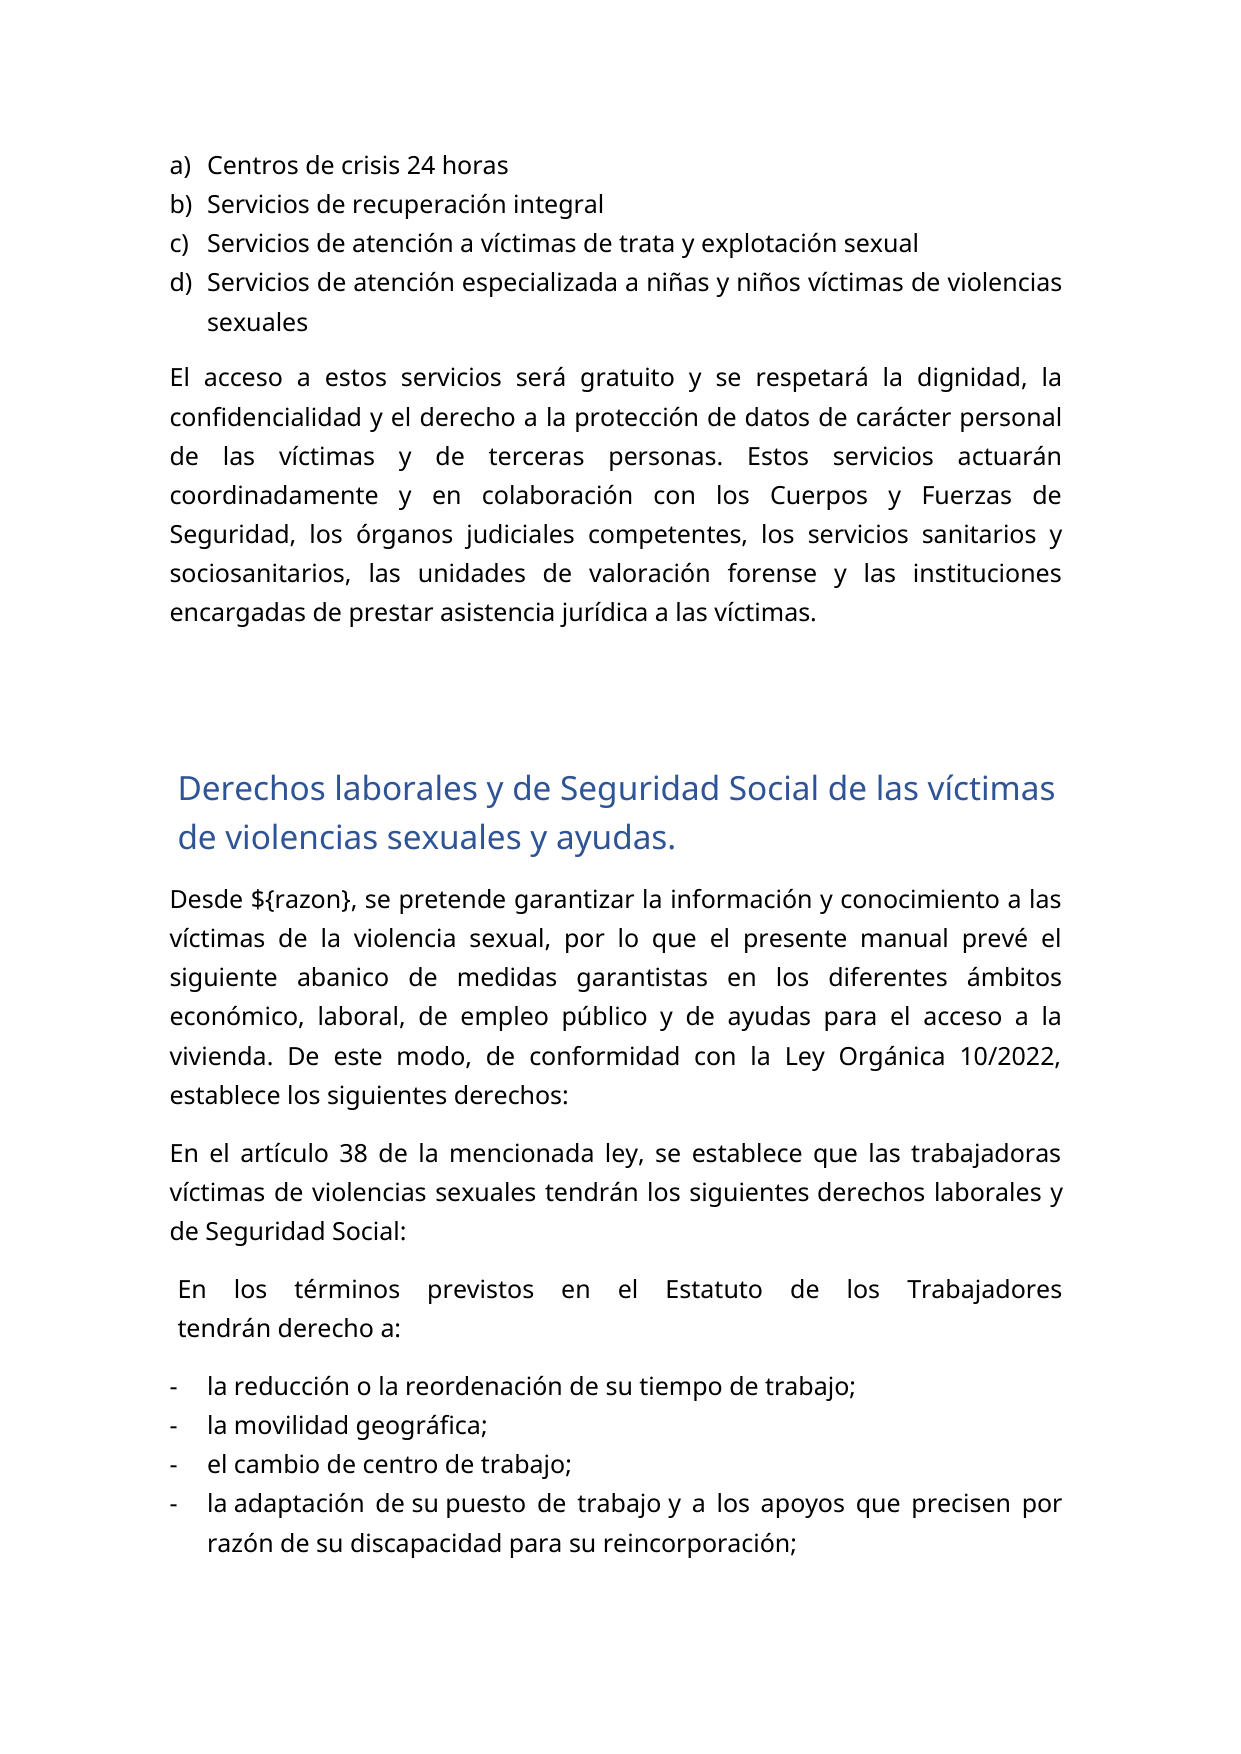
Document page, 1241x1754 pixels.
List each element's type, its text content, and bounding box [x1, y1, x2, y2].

list la adaptación de su puesto de trabajo y a los apoyos que precisen por razón de su discapacidad para su reincorporación; [169, 1486, 1063, 1559]
list la movilidad geográfica; [169, 1408, 1063, 1442]
text Desde ${razon}, se pretende garantizar la información y conocimiento a las víctimas de la violencia sexual, por lo que el presente manual prevé el siguiente abanico de medidas garantistas en los diferentes ámbitos económico, laboral, de empleo público y de ayudas para el acceso a la vivienda. De este modo, de conformidad con la Ley Orgánica 10/2022, establece los siguientes derechos: [169, 882, 1063, 1111]
text En los términos previstos en el Estatuto de los Trabajadores tendrán derecho a: [177, 1272, 1063, 1345]
list el cambio de centro de trabajo; [169, 1447, 1063, 1481]
list la reducción o la reordenación de su tiempo de trabajo; [169, 1369, 1063, 1403]
text El acceso a estos servicios será gratuito y se respetará la dignidad, la confidencialidad y el derecho a la protección de datos de carácter personal de las víctimas y de terceras personas. Estos servicios actuarán coordinadamente y en colaboración con los Cuerpos y Fuerzas de Seguridad, los órganos judiciales competentes, los servicios sanitarios y sociosanitarios, las unidades de valoración forense y las instituciones encargadas de prestar asistencia jurídica a las víctimas. [169, 360, 1063, 629]
text En el artículo 38 de la mencionada ley, se establece que las trabajadoras víctimas de violencias sexuales tendrán los siguientes derechos laborales y de Seguridad Social: [169, 1135, 1063, 1248]
subtitle Derechos laborales y de Seguridad Social de las víctimas de violencias sexuales y ayudas. [177, 765, 1063, 859]
list Servicios de atención especializada a niñas y niños víctimas de violencias sexuales [169, 265, 1063, 338]
list Centros de crisis 24 horas [169, 148, 1063, 182]
list Servicios de recuperación integral [169, 187, 1063, 221]
list Servicios de atención a víctimas de trata y explotación sexual [169, 226, 1063, 260]
